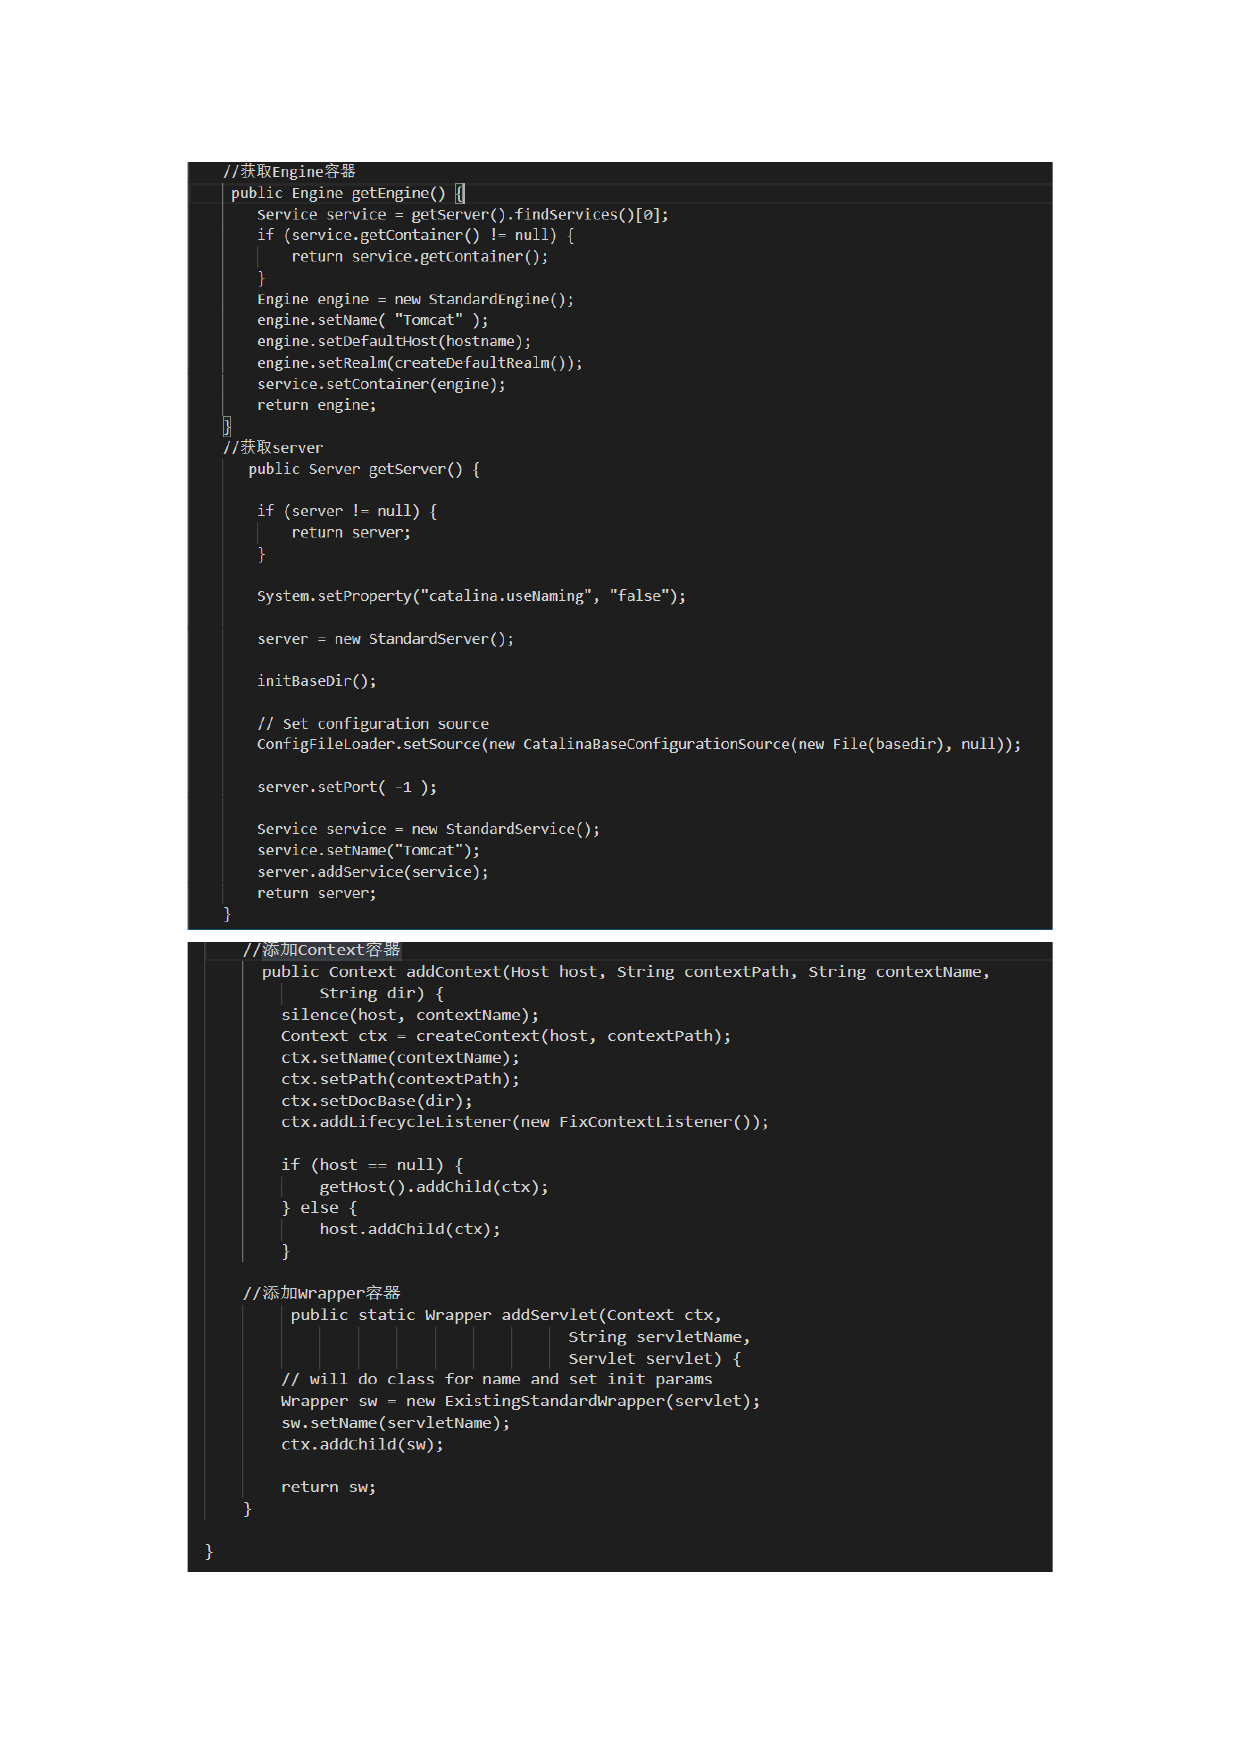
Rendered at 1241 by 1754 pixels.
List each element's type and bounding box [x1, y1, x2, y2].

picture [187, 942, 1053, 1572]
picture [187, 162, 1053, 930]
